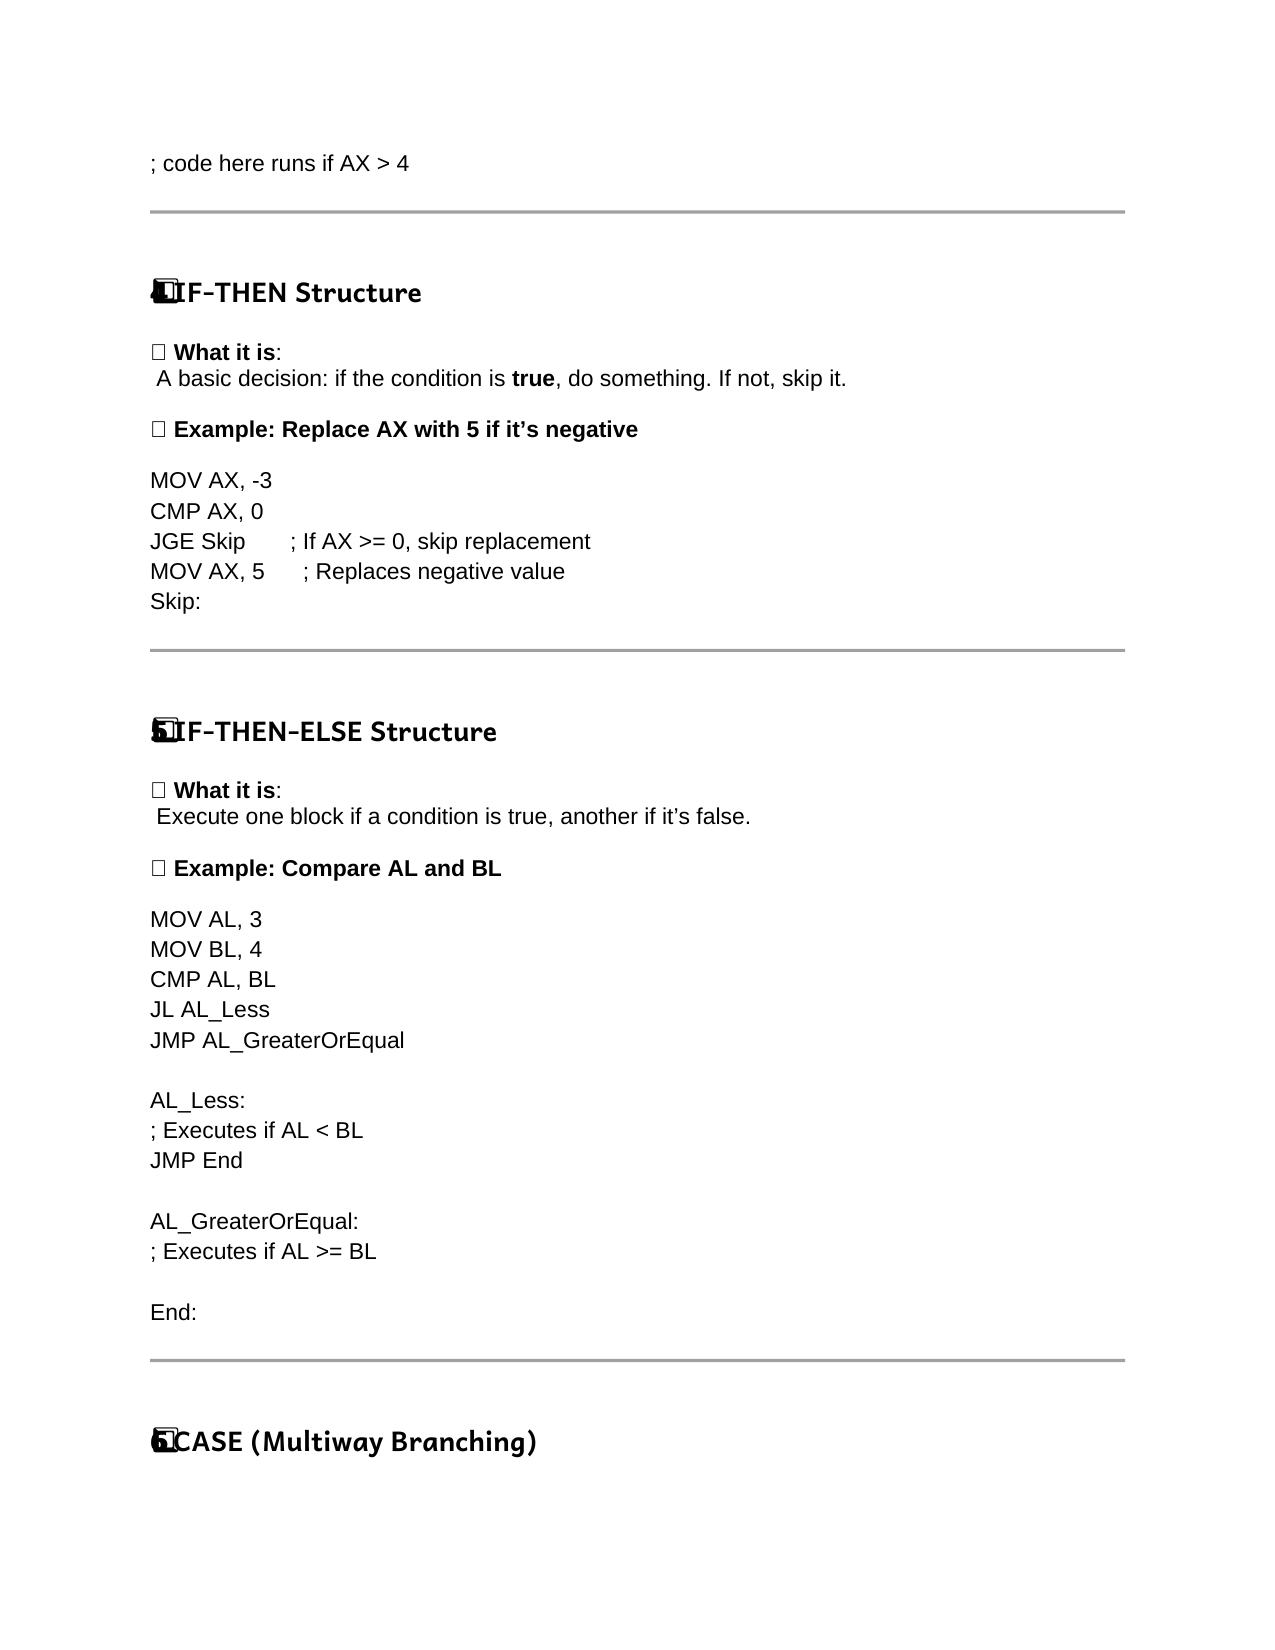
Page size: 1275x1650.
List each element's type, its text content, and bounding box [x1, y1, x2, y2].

subtitle 5️⃣ IF-THEN-ELSE Structure [150, 708, 1125, 752]
text 🔹 Example: Compare AL and BL [150, 854, 1125, 881]
text MOV AX, 5 ; Replaces negative value [150, 558, 1125, 584]
text JMP End [150, 1147, 1125, 1174]
text Skip: [150, 588, 1125, 615]
text 🔹 What it is: A basic decision: if the condition is true, do something. If not, skip it. [150, 338, 1125, 391]
text JGE Skip ; If AX >= 0, skip replacement [150, 528, 1125, 554]
text CMP AX, 0 [150, 498, 1125, 524]
text JL AL_Less [150, 996, 1125, 1023]
text AL_Less: [150, 1087, 1125, 1113]
text ; Executes if AL >= BL [150, 1238, 1125, 1264]
text MOV BL, 4 [150, 936, 1125, 962]
text 🔹 What it is: Execute one block if a condition is true, another if it’s false. [150, 777, 1125, 829]
text ; Executes if AL < BL [150, 1117, 1125, 1144]
text JMP AL_GreaterOrEqual [150, 1027, 1125, 1053]
text MOV AX, -3 [150, 467, 1125, 494]
text AL_GreaterOrEqual: [150, 1208, 1125, 1234]
text 🔹 Example: Replace AX with 5 if it’s negative [150, 416, 1125, 442]
text MOV AL, 3 [150, 906, 1125, 932]
text ; code here runs if AX > 4 [150, 150, 1125, 176]
subtitle 4️⃣ IF-THEN Structure [150, 270, 1125, 313]
subtitle 6️⃣ CASE (Multiway Branching) [150, 1418, 1125, 1462]
text End: [150, 1298, 1125, 1325]
text CMP AL, BL [150, 966, 1125, 993]
